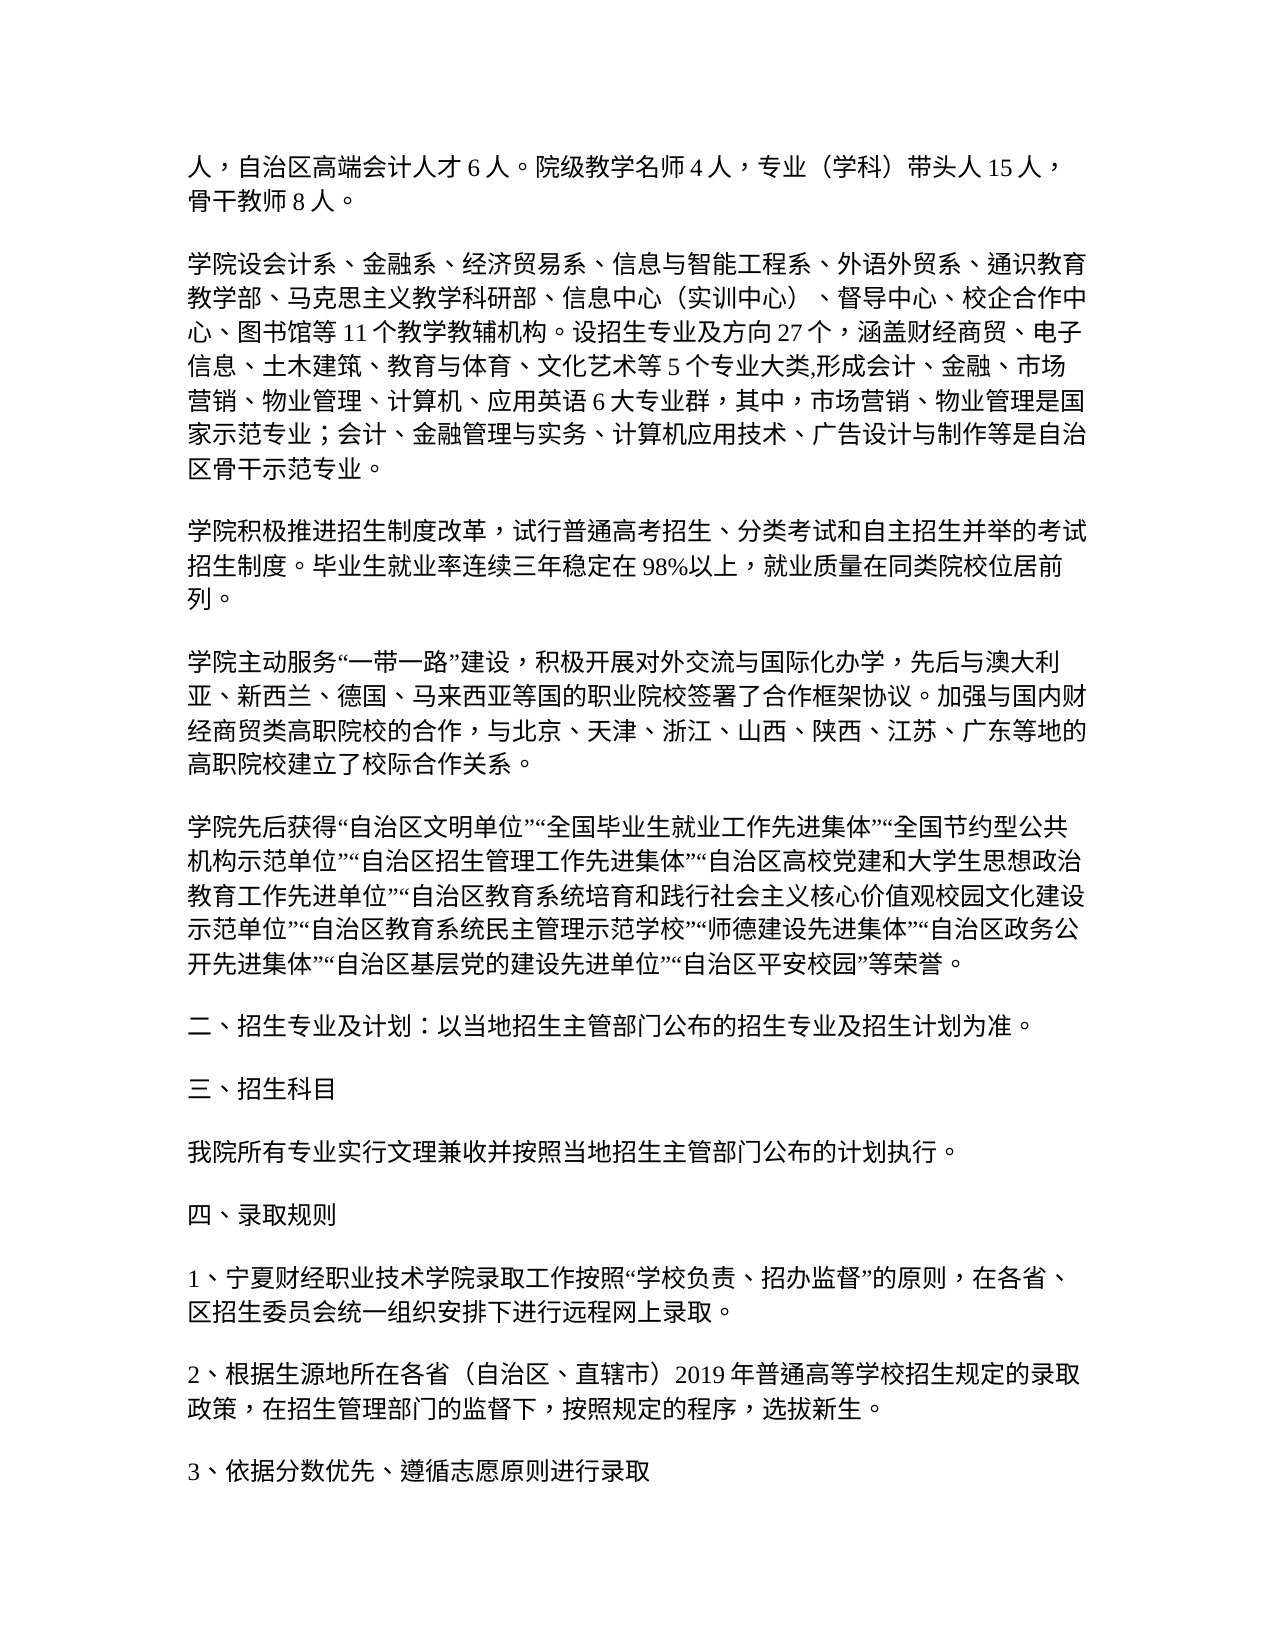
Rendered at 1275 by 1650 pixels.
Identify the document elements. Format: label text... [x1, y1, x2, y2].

text 二、招生专业及计划：以当地招生主管部门公布的招生专业及招生计划为准。 [187, 1009, 1087, 1043]
text 学院设会计系、金融系、经济贸易系、信息与智能工程系、外语外贸系、通识教育教学部、马克思主义教学科研部、信息中心（实训中心）、督导中心、校企合作中心、图书馆等11个教学教辅机构。设招生专业及方向27个，涵盖财经商贸、电子信息、土木建筑、教育与体育、文化艺术等5个专业大类,形成会计、金融、市场营销、物业管理、计算机、应用英语6大专业群，其中，市场营销、物业管理是国家示范专业；会计、金融管理与实务、计算机应用技术、广告设计与制作等是自治区骨干示范专业。 [187, 247, 1087, 485]
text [187, 150, 1087, 218]
text 四、录取规则 [187, 1197, 1087, 1232]
text 3、依据分数优先、遵循志愿原则进行录取 [187, 1454, 1087, 1488]
text 学院主动服务“一带一路”建设，积极开展对外交流与国际化办学，先后与澳大利亚、新西兰、德国、马来西亚等国的职业院校签署了合作框架协议。加强与国内财经商贸类高职院校的合作，与北京、天津、浙江、山西、陕西、江苏、广东等地的高职院校建立了校际合作关系。 [187, 645, 1087, 781]
text 1、宁夏财经职业技术学院录取工作按照“学校负责、招办监督”的原则，在各省、区招生委员会统一组织安排下进行远程网上录取。 [187, 1260, 1087, 1328]
text 学院先后获得“自治区文明单位”“全国毕业生就业工作先进集体”“全国节约型公共机构示范单位”“自治区招生管理工作先进集体”“自治区高校党建和大学生思想政治教育工作先进单位”“自治区教育系统培育和践行社会主义核心价值观校园文化建设示范单位”“自治区教育系统民主管理示范学校”“师德建设先进集体”“自治区政务公开先进集体”“自治区基层党的建设先进单位”“自治区平安校园”等荣誉。 [187, 810, 1087, 980]
text 学院积极推进招生制度改革，试行普通高考招生、分类考试和自主招生并举的考试招生制度。毕业生就业率连续三年稳定在98%以上，就业质量在同类院校位居前列。 [187, 514, 1087, 616]
text 我院所有专业实行文理兼收并按照当地招生主管部门公布的计划执行。 [187, 1135, 1087, 1169]
text 2、根据生源地所在各省（自治区、直辖市）2019年普通高等学校招生规定的录取政策，在招生管理部门的监督下，按照规定的程序，选拔新生。 [187, 1357, 1087, 1425]
text 三、招生科目 [187, 1072, 1087, 1106]
